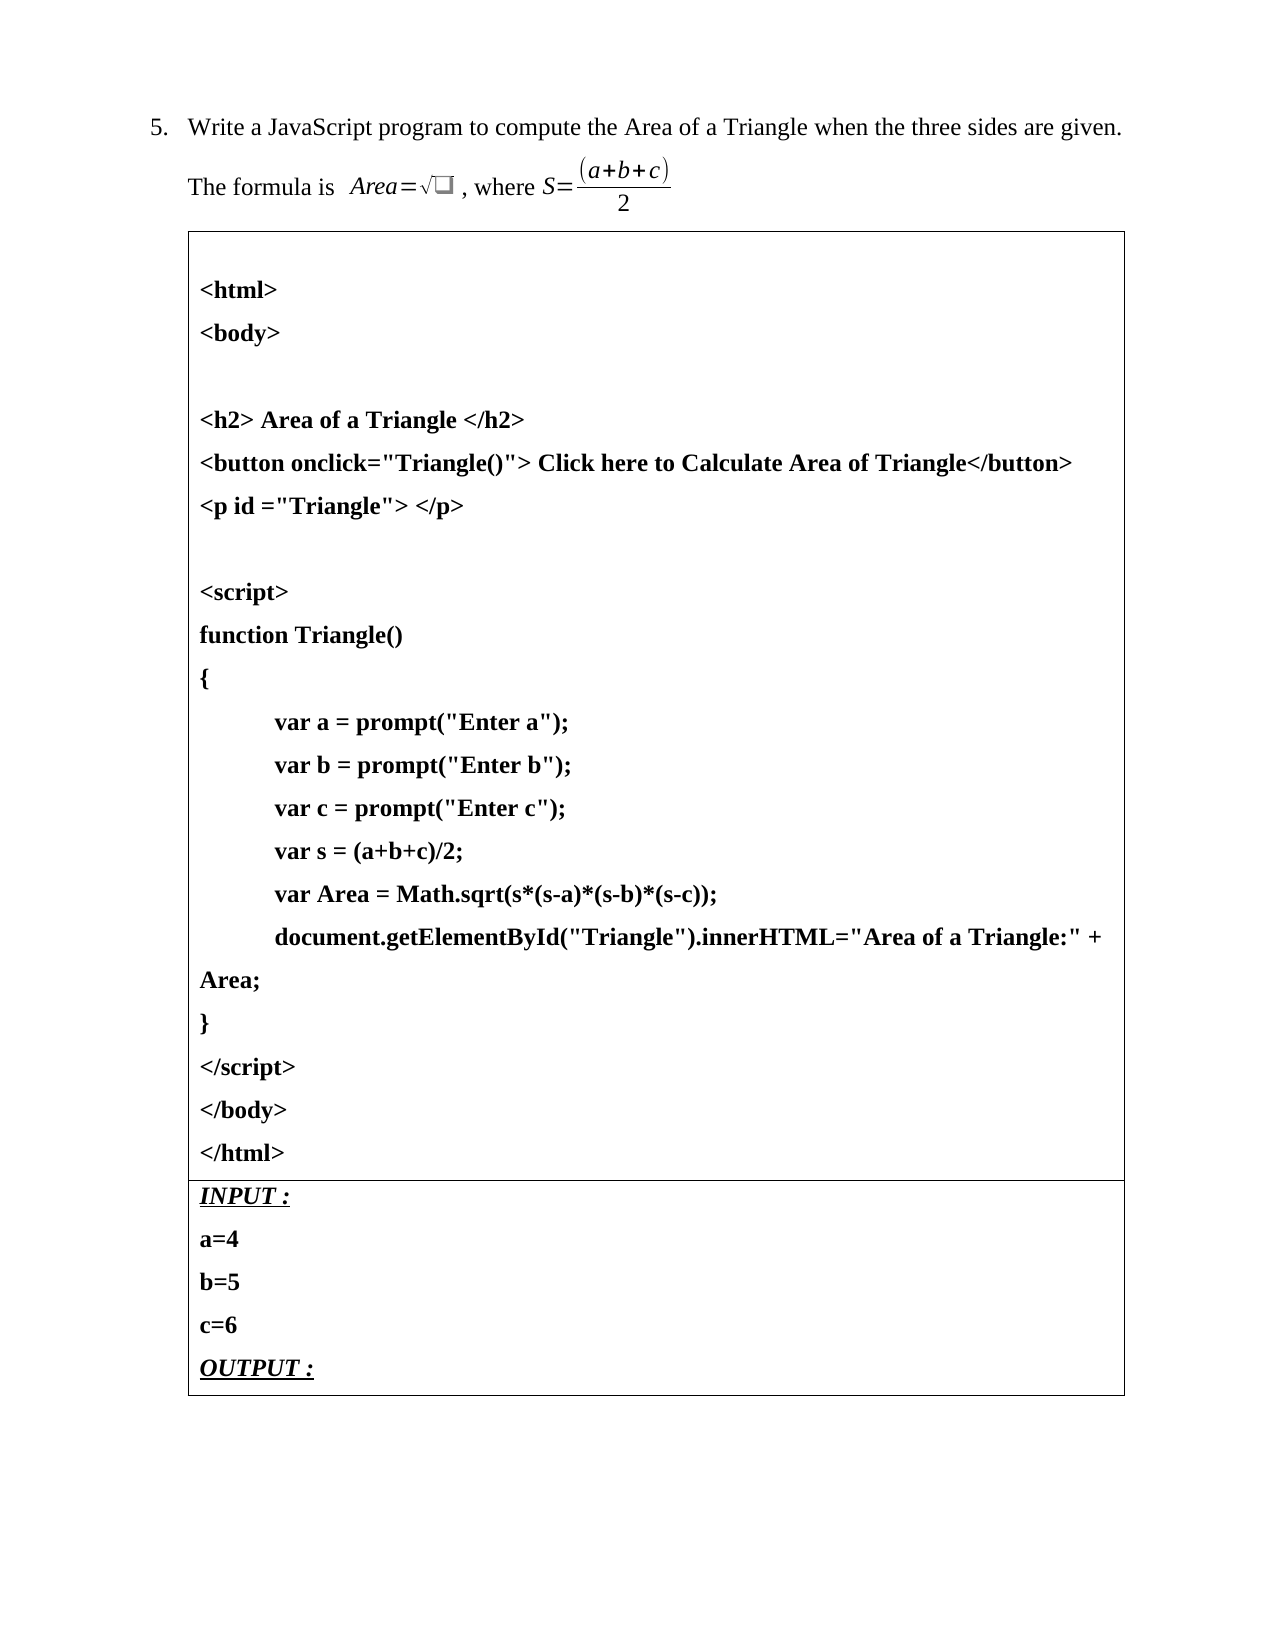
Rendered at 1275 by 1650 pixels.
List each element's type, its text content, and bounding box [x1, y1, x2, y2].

table_header <html> <body> <h2> Area of a Triangle </h2> <button onclick="Triangle()"> Click here to Calculate Area of Triangle</button> <p id ="Triangle"> </p> <script> function Triangle() { var a = prompt("Enter a"); var b = prompt("Enter b"); var c = prompt("Enter c"); var s = (a+b+c)/2; var Area = Math.sqrt(s*(s-a)*(s-b)*(s-c)); document.getElementById("Triangle").innerHTML="Area of a Triangle:" + Area; } </script> </body> </html> [189, 232, 1124, 1180]
list Write a JavaScript program to compute the Area of a Triangle when the three sides are given. The formula is , where [150, 112, 1125, 217]
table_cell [189, 1181, 1124, 1395]
